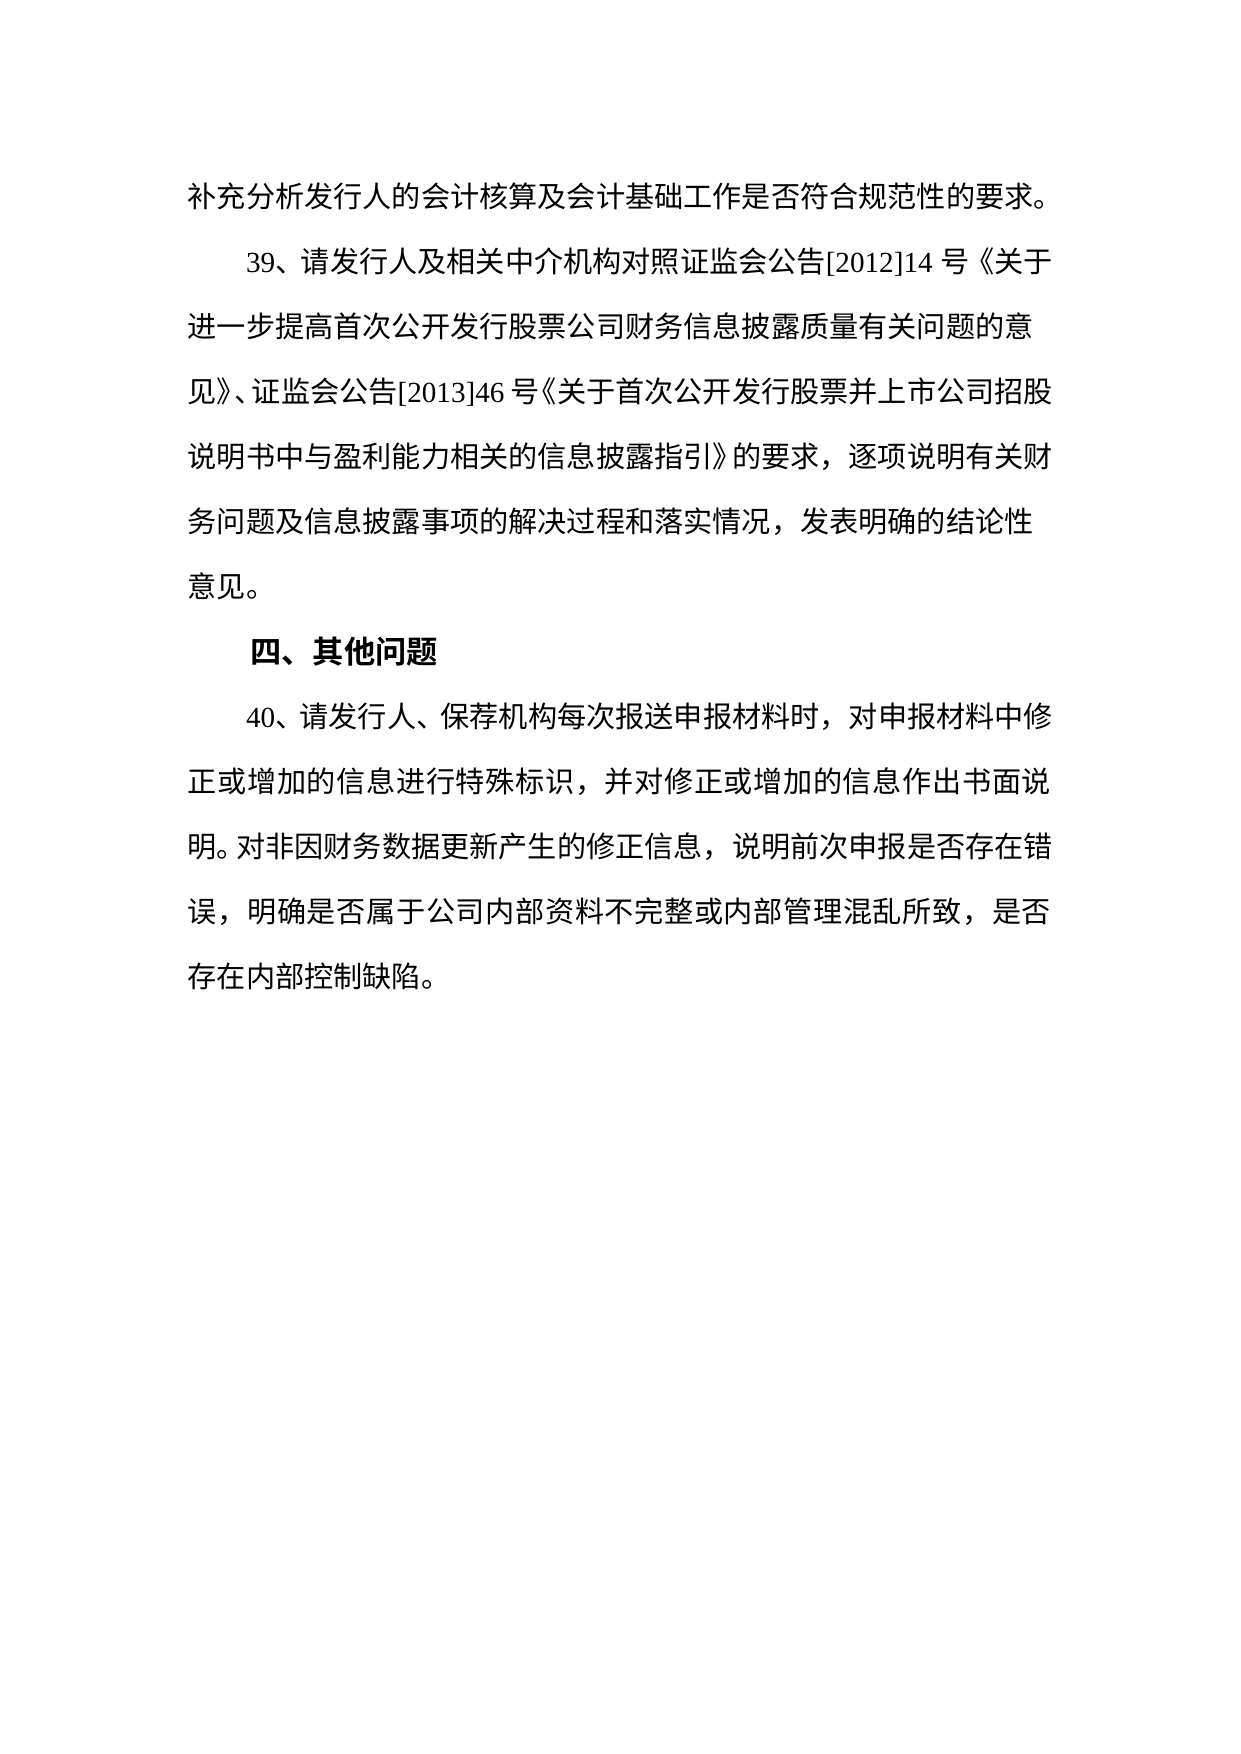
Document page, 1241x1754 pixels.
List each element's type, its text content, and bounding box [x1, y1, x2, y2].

list 39、请发行人及相关中介机构对照证监会公告[2012]14 号《关于进一步提高首次公开发行股票公司财务信息披露质量有关问题的意见》、证监会公告[2013]46号《关于首次公开发行股票并上市公司招股说明书中与盈利能力相关的信息披露指引》的要求，逐项说明有关财务问题及信息披露事项的解决过程和落实情况，发表明确的结论性意见。 [187, 422, 1053, 812]
text 四、其他问题 [187, 812, 1053, 877]
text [187, 162, 1053, 422]
list 40、请发行人、保荐机构每次报送申报材料时，对申报材料中修正或增加的信息进行特殊标识，并对修正或增加的信息作出书面说明。对非因财务数据更新产生的修正信息，说明前次申报是否存在错误，明确是否属于公司内部资料不完整或内部管理混乱所致，是否存在内部控制缺陷。 [187, 877, 1053, 1202]
